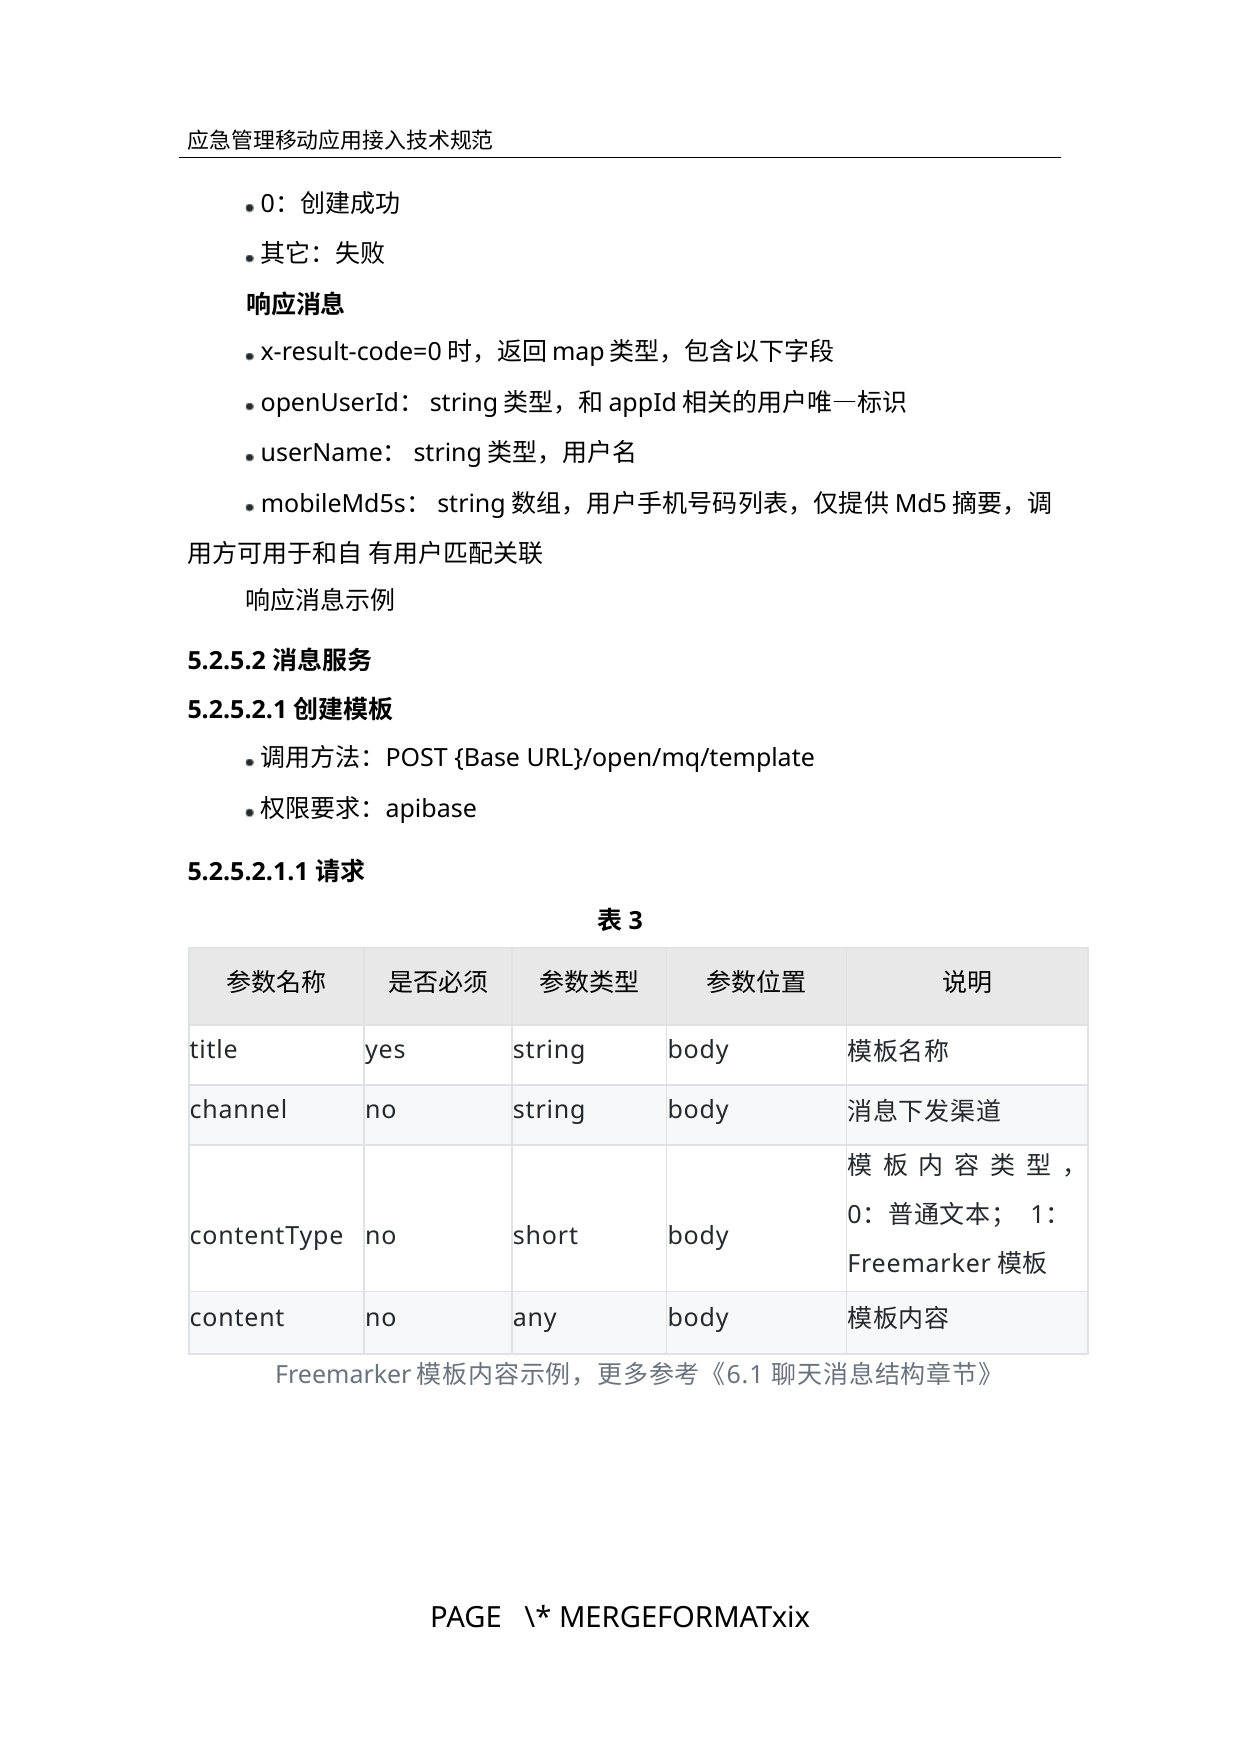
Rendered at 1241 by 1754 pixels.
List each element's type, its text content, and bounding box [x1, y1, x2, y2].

table_cell any [513, 1292, 666, 1353]
text x-result-code=0时，返回map类型，包含以下字段 [187, 332, 1053, 371]
table_cell no [365, 1146, 511, 1291]
text 0：创建成功 [187, 183, 1053, 223]
subtitle 创建模板 [187, 689, 1132, 725]
table_header 说明 [847, 949, 1087, 1024]
text Freemarker模板内容示例，更多参考《6.1 聊天消息结构章节》 [223, 1355, 1053, 1391]
table_cell string [513, 1086, 666, 1144]
table_cell 模板内容 [847, 1292, 1087, 1353]
table_header 是否必须 [365, 949, 511, 1024]
table_cell short [513, 1146, 666, 1291]
table_cell content [190, 1292, 363, 1353]
text 响应消息 [188, 284, 1053, 321]
picture [245, 352, 254, 361]
picture [245, 808, 254, 818]
text userName： string类型，用户名 [187, 433, 1053, 472]
text mobileMd5s： string数组，用户手机号码列表，仅提供Md5摘要，调用方可用于和自 有用户匹配关联 [187, 483, 1053, 570]
text 响应消息示例 [187, 581, 1053, 617]
table_cell yes [365, 1026, 511, 1084]
text 权限要求：apibase [187, 788, 1053, 828]
table_cell string [513, 1026, 666, 1084]
table_cell contentType [190, 1146, 363, 1291]
table_cell 模板内容类型， 0：普通文本； 1： Freemarker模板 [847, 1146, 1087, 1291]
table_cell body [667, 1292, 846, 1353]
table_cell no [365, 1292, 511, 1353]
picture [245, 254, 254, 263]
table_cell no [365, 1086, 511, 1144]
table_header 参数位置 [667, 949, 846, 1024]
picture [245, 503, 254, 512]
table_cell 消息下发渠道 [847, 1086, 1087, 1144]
text 其它：失败 [187, 234, 1053, 274]
text 调用方法：POST {Base URL}/open/mq/template [187, 738, 1053, 777]
subtitle 请求 [187, 851, 1053, 888]
picture [245, 204, 254, 213]
text openUserId： string类型，和appId相关的用户唯—标识 [187, 382, 1053, 422]
picture [245, 453, 254, 462]
table_cell body [667, 1086, 846, 1144]
subtitle 消息服务 [187, 640, 1053, 677]
table_header 参数类型 [513, 949, 666, 1024]
table_cell channel [190, 1086, 363, 1144]
text 表 3 [187, 900, 1053, 936]
picture [245, 402, 254, 411]
table_header 参数名称 [190, 949, 363, 1024]
table_cell body [667, 1026, 846, 1084]
picture [245, 758, 254, 767]
table_cell title [190, 1026, 363, 1084]
table_cell body [667, 1146, 846, 1291]
table_cell 模板名称 [847, 1026, 1087, 1084]
